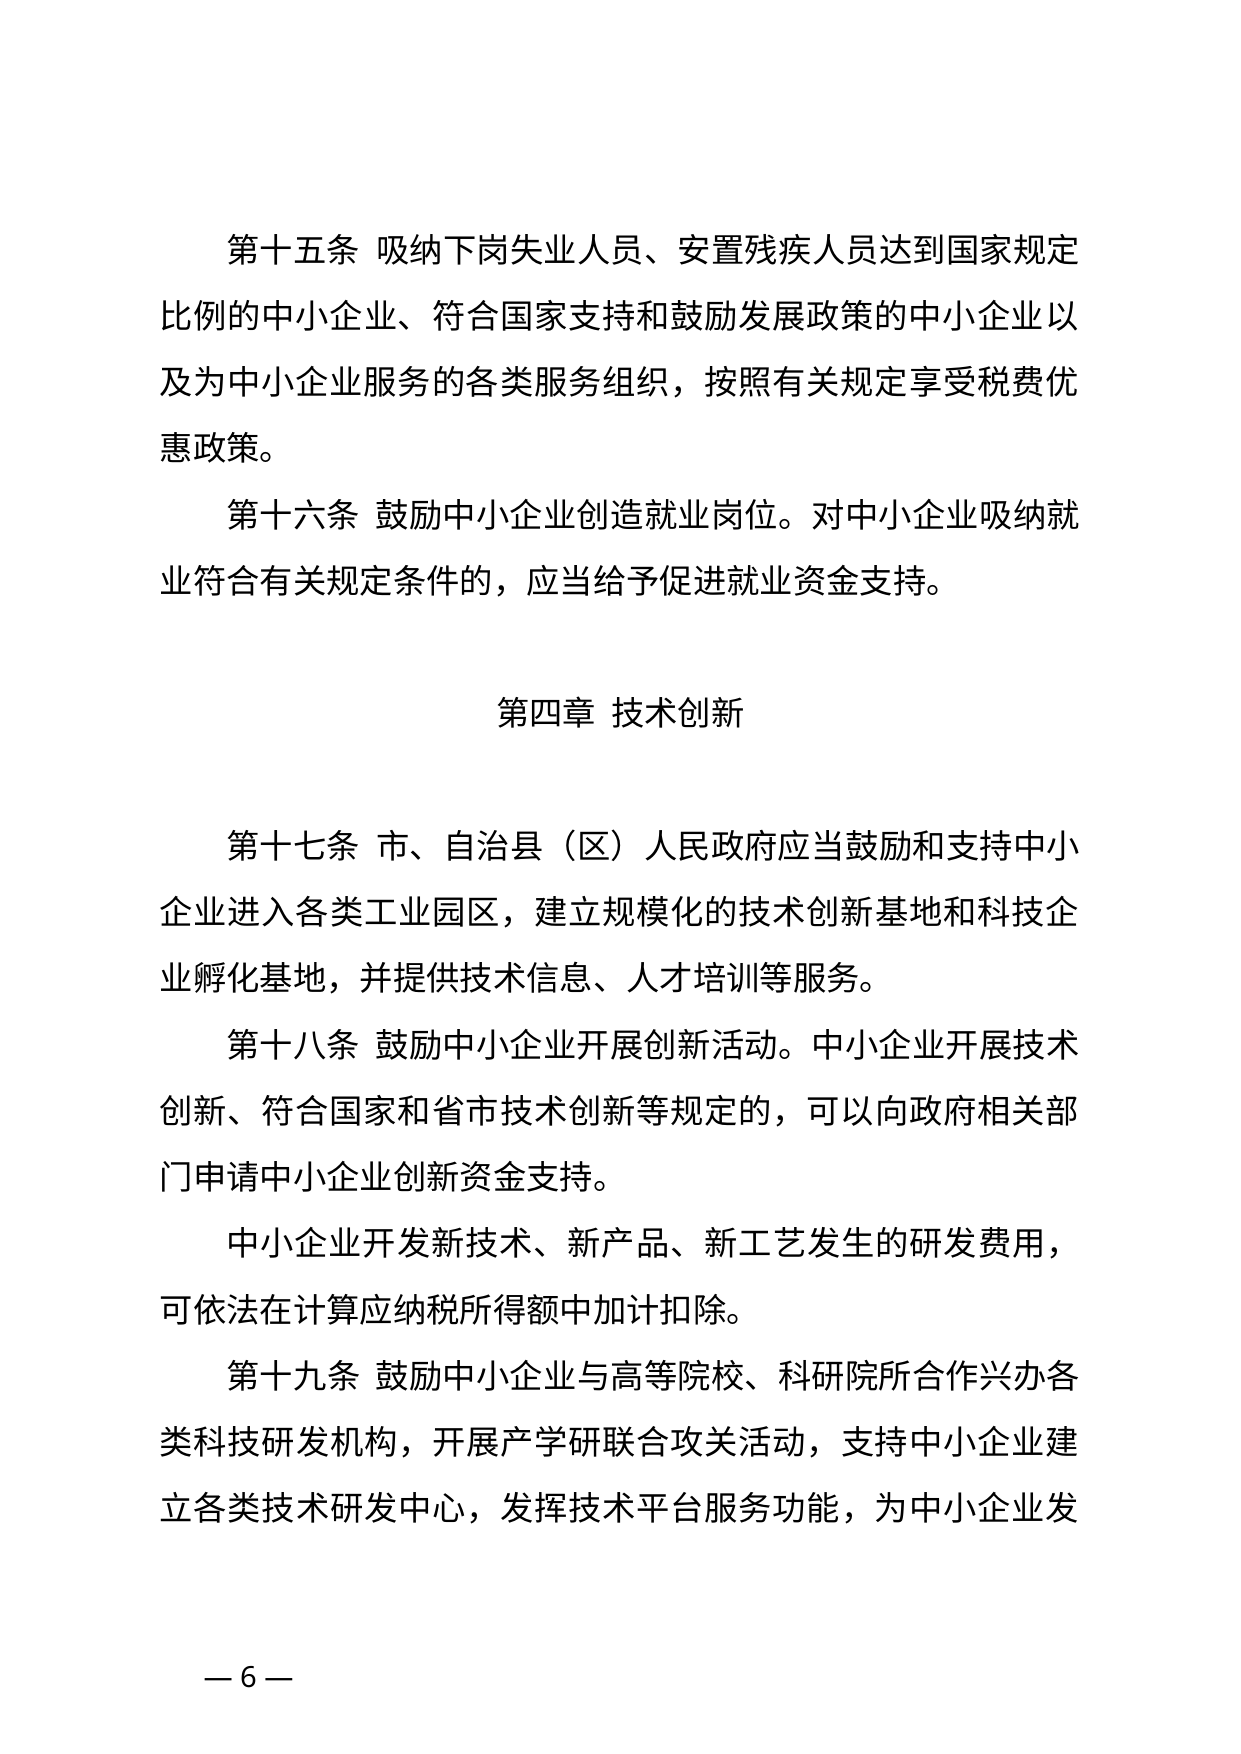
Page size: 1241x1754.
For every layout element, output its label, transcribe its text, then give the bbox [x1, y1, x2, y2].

subtitle 第四章 技术创新 [159, 678, 1081, 744]
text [159, 1341, 1081, 1539]
text 第十五条 吸纳下岗失业人员、安置残疾人员达到国家规定比例的中小企业、符合国家支持和鼓励发展政策的中小企业以及为中小企业服务的各类服务组织，按照有关规定享受税费优惠政策。 [159, 214, 1081, 479]
text 第十六条 鼓励中小企业创造就业岗位。对中小企业吸纳就业符合有关规定条件的，应当给予促进就业资金支持。 [159, 479, 1081, 612]
text 中小企业开发新技术、新产品、新工艺发生的研发费用，可依法在计算应纳税所得额中加计扣除。 [159, 1208, 1081, 1341]
text 第十七条 市、自治县（区）人民政府应当鼓励和支持中小企业进入各类工业园区，建立规模化的技术创新基地和科技企业孵化基地，并提供技术信息、人才培训等服务。 [159, 811, 1081, 1009]
text 第十八条 鼓励中小企业开展创新活动。中小企业开展技术创新、符合国家和省市技术创新等规定的，可以向政府相关部门申请中小企业创新资金支持。 [159, 1009, 1081, 1208]
